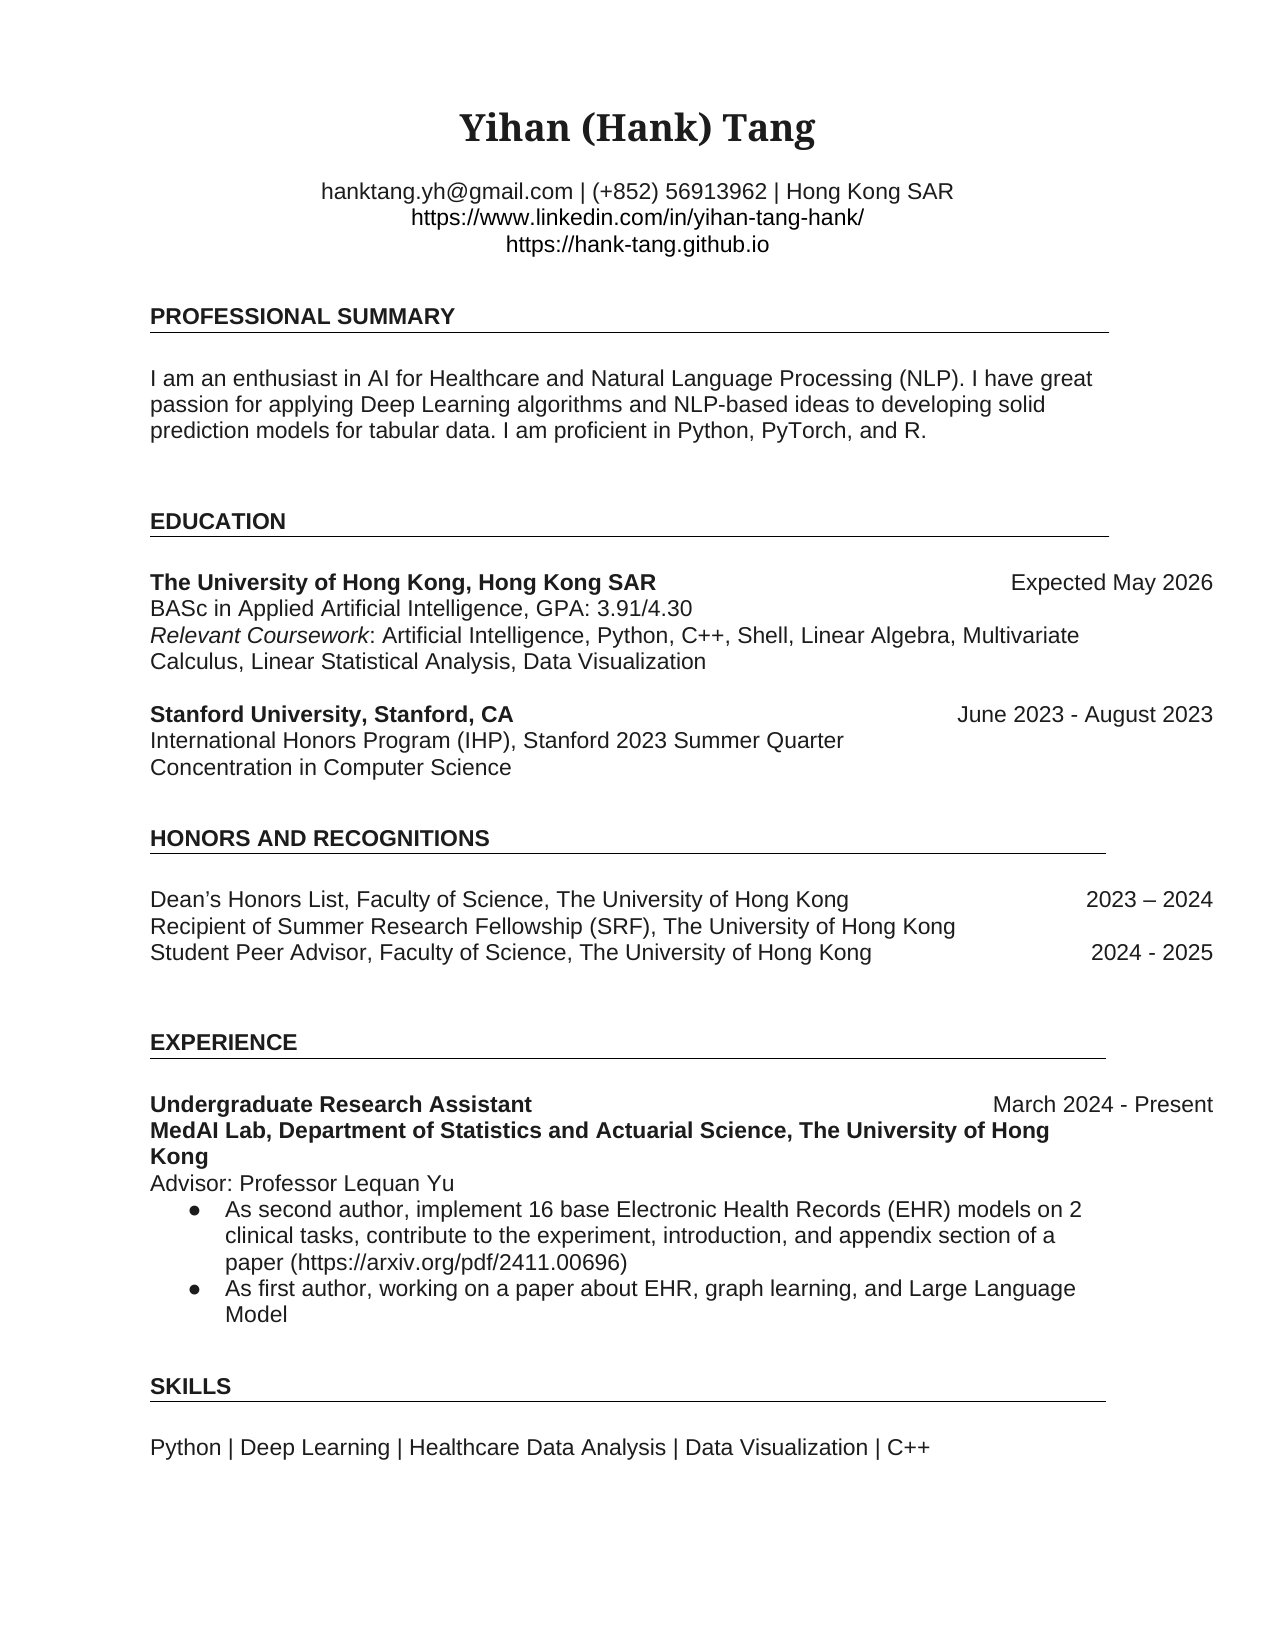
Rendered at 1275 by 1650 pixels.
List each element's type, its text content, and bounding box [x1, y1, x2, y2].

text Concentration in Computer Science [150, 753, 1106, 780]
text Yihan (Hank) Tang [169, 101, 1106, 152]
text I am an enthusiast in AI for Healthcare and Natural Language Processing (NLP). I have great passion for applying Deep Learning algorithms and NLP-based ideas to developing solid prediction models for tabular data. I am proficient in Python, PyTorch, and R. [150, 365, 1109, 444]
text The University of Hong Kong, Hong Kong SAR Expected May 2026 [150, 569, 1123, 595]
text International Honors Program (IHP), Stanford 2023 Summer Quarter [150, 727, 1106, 753]
text https://hank-tang.github.io [150, 231, 1125, 257]
text MedAI Lab, Department of Statistics and Actuarial Science, The University of Hong Kong [150, 1117, 1106, 1169]
text Python | Deep Learning | Healthcare Data Analysis | Data Visualization | C++ [150, 1434, 1106, 1461]
text Dean’s Honors List, Faculty of Science, The University of Hong Kong 2023 – 2024 [150, 886, 1123, 913]
text HONORS AND RECOGNITIONS [150, 825, 1106, 853]
text Recipient of Summer Research Fellowship (SRF), The University of Hong Kong 2024 [150, 913, 1123, 939]
text Stanford University, Stanford, CA June 2023 - August 2023 [150, 701, 1123, 727]
text SKILLS [150, 1373, 1106, 1401]
text Relevant Coursework: Artificial Intelligence, Python, C++, Shell, Linear Algebra, Multivariate Calculus, Linear Statistical Analysis, Data Visualization [150, 622, 1106, 674]
list As first author, working on a paper about EHR, graph learning, and Large Language Model [187, 1275, 1106, 1328]
text hanktang.yh@gmail.com | (+852) 56913962 | Hong Kong SAR [169, 178, 1106, 204]
text EXPERIENCE [150, 1029, 1106, 1058]
text Undergraduate Research Assistant March 2024 - Present [150, 1091, 1123, 1117]
text Student Peer Advisor, Faculty of Science, The University of Hong Kong 2024 - 2025 [150, 939, 1123, 965]
list As second author, implement 16 base Electronic Health Records (EHR) models on 2 clinical tasks, contribute to the experiment, introduction, and appendix section of a paper (https://arxiv.org/pdf/2411.00696) [187, 1196, 1106, 1275]
text BASc in Applied Artificial Intelligence, GPA: 3.91/4.30 [150, 595, 1106, 622]
text EDUCATION [150, 508, 1109, 536]
text PROFESSIONAL SUMMARY [150, 303, 1109, 332]
text https://www.linkedin.com/in/yihan-tang-hank/ [150, 204, 1125, 231]
text Advisor: Professor Lequan Yu [150, 1169, 1106, 1196]
